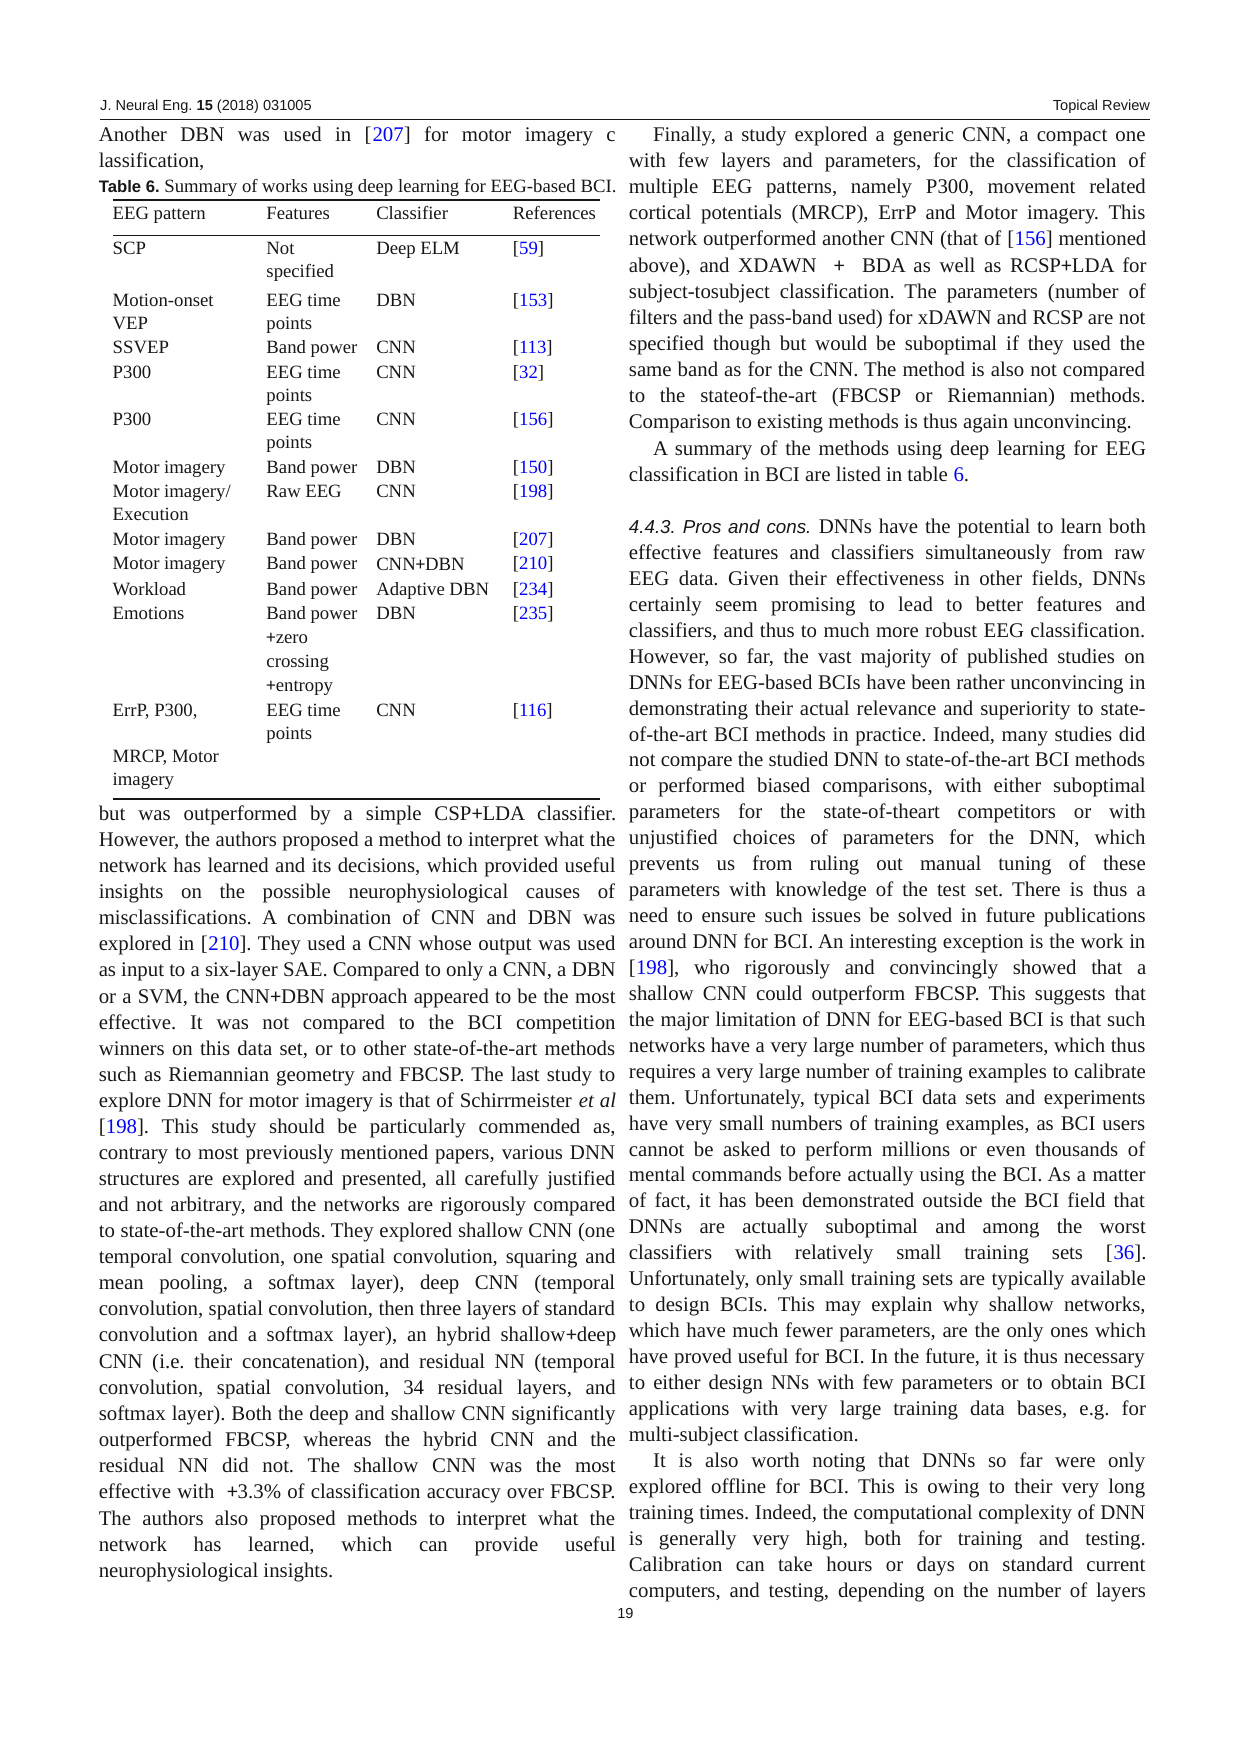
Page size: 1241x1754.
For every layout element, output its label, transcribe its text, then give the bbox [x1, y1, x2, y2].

table_cell [210] [513, 551, 600, 577]
table_cell DBN [376, 527, 513, 551]
table_cell Motor imagery [113, 551, 266, 577]
table_cell EEG time points [266, 408, 376, 455]
text Finally, a study explored a generic CNN, a compact one with few layers and parameters, for the classification of multiple EEG patterns, namely P300, movement related cortical potentials (MRCP), ErrP and Motor imagery. This network outperformed another CNN (that of [156] mentioned above), and XDAWN + BDA as well as RCSP+LDA for subject-tosubject classification. The parameters (number of filters and the pass-band used) for xDAWN and RCSP are not specified though but would be suboptimal if they used the same band as for the CNN. The method is also not compared to the stateof-the-art (FBCSP or Riemannian) methods. Comparison to existing methods is thus again unconvincing. [629, 116, 1146, 433]
table_cell [198] [513, 479, 600, 527]
table_cell Deep ELM [376, 236, 513, 288]
table_cell Motor imagery/ Execution [113, 479, 266, 527]
text 4.4.3. Pros and cons. DNNs have the potential to learn both effective features and classifiers simultaneously from raw EEG data. Given their effectiveness in other fields, DNNs certainly seem promising to lead to better features and classifiers, and thus to much more robust EEG classification. However, so far, the vast majority of published studies on DNNs for EEG-based BCIs have been rather unconvincing in demonstrating their actual relevance and superiority to state-of-the-art BCI methods in practice. Indeed, many studies did not compare the studied DNN to state-of-the-art BCI methods or performed biased comparisons, with either suboptimal parameters for the state-of-theart competitors or with unjustified choices of parameters for the DNN, which prevents us from ruling out manual tuning of these parameters with knowledge of the test set. There is thus a need to ensure such issues be solved in future publications around DNN for BCI. An interesting exception is the work in [198], who rigorously and convincingly showed that a shallow CNN could outperform FBCSP. This suggests that the major limitation of DNN for EEG-based BCI is that such networks have a very large number of parameters, which thus requires a very large number of training examples to calibrate them. Unfortunately, typical BCI data sets and experiments have very small numbers of training examples, as BCI users cannot be asked to perform millions or even thousands of mental commands before actually using the BCI. As a matter of fact, it has been demonstrated outside the BCI field that DNNs are actually suboptimal and among the worst classifiers with relatively small training sets [36]. Unfortunately, only small training sets are typically available to design BCIs. This may explain why shallow networks, which have much fewer parameters, are the only ones which have proved useful for BCI. In the future, it is thus necessary to either design NNs with few parameters or to obtain BCI applications with very large training data bases, e.g. for multi-subject classification. [629, 514, 1146, 1446]
table_cell P300 [113, 360, 266, 407]
table_cell CNN [376, 408, 513, 455]
table_cell Band power [266, 577, 376, 601]
table_cell Adaptive DBN [376, 577, 513, 601]
text but was outperformed by a simple CSP+LDA classifier. However, the authors proposed a method to interpret what the network has learned and its decisions, which provided useful insights on the possible neurophysiological causes of misclassifications. A combination of CNN and DBN was explored in [210]. They used a CNN whose output was used as input to a six-layer SAE. Compared to only a CNN, a DBN or a SVM, the CNN+DBN approach appeared to be the most effective. It was not compared to the BCI competition winners on this data set, or to other state-of-the-art methods such as Riemannian geometry and FBCSP. The last study to explore DNN for motor imagery is that of Schirrmeister et al [198]. This study should be particularly commended as, contrary to most previously mentioned papers, various DNN structures are explored and presented, all carefully justified and not arbitrary, and the networks are rigorously compared to state-of-the-art methods. They explored shallow CNN (one temporal convolution, one spatial convolution, squaring and mean pooling, a softmax layer), deep CNN (temporal convolution, spatial convolution, then three layers of standard convolution and a softmax layer), an hybrid shallow+deep CNN (i.e. their concatenation), and residual NN (temporal convolution, spatial convolution, 34 residual layers, and softmax layer). Both the deep and shallow CNN significantly outperformed FBCSP, whereas the hybrid CNN and the residual NN did not. The shallow CNN was the most effective with +3.3% of classification accuracy over FBCSP. The authors also proposed methods to interpret what the network has learned, which can provide useful neurophysiological insights. [98, 800, 616, 1582]
table_cell DBN [376, 601, 513, 698]
table_cell [234] [513, 577, 600, 601]
table_cell Band power [266, 527, 376, 551]
table_cell Band power [266, 551, 376, 577]
table_cell EEG time points [266, 288, 376, 336]
table_cell CNN [376, 479, 513, 527]
table_cell Motion-onset VEP [113, 288, 266, 336]
table_cell CNN [376, 698, 513, 798]
table_cell Emotions [113, 601, 266, 698]
table_cell EEG time points [266, 698, 376, 798]
table_cell CNN [376, 360, 513, 407]
table_cell [235] [513, 601, 600, 698]
table_cell P300 [113, 408, 266, 455]
table_cell ErrP, P300, MRCP, Motor imagery [113, 698, 266, 798]
table_cell Motor imagery [113, 455, 266, 479]
table_cell Motor imagery [113, 527, 266, 551]
table_cell [59] [513, 236, 600, 288]
table_cell DBN [376, 455, 513, 479]
table_cell [116] [513, 698, 600, 798]
table_cell [153] [513, 288, 600, 336]
table_cell Band power [266, 336, 376, 360]
table_cell Workload [113, 577, 266, 601]
table_cell Not specified [266, 236, 376, 288]
table_cell EEG time points [266, 360, 376, 407]
table_cell DBN [376, 288, 513, 336]
text Table 6. Summary of works using deep learning for EEG-based BCI. [99, 175, 617, 196]
table_cell [156] [513, 408, 600, 455]
table_cell [207] [513, 527, 600, 551]
table_header Classifier [376, 201, 513, 235]
table_cell CNN [376, 336, 513, 360]
table_header EEG pattern [113, 201, 266, 235]
table_cell SSVEP [113, 336, 266, 360]
table_cell SCP [113, 236, 266, 288]
table_cell Band power +zero crossing +entropy [266, 601, 376, 698]
text A summary of the methods using deep learning for EEG classification in BCI are listed in table 6. [629, 436, 1146, 486]
table_cell [150] [513, 455, 600, 479]
table_cell [113] [513, 336, 600, 360]
table_cell Band power [266, 455, 376, 479]
table_header References [513, 201, 600, 235]
table_cell [32] [513, 360, 600, 407]
table_header Features [266, 201, 376, 235]
table_cell Raw EEG [266, 479, 376, 527]
table_cell CNN+DBN [376, 551, 513, 577]
